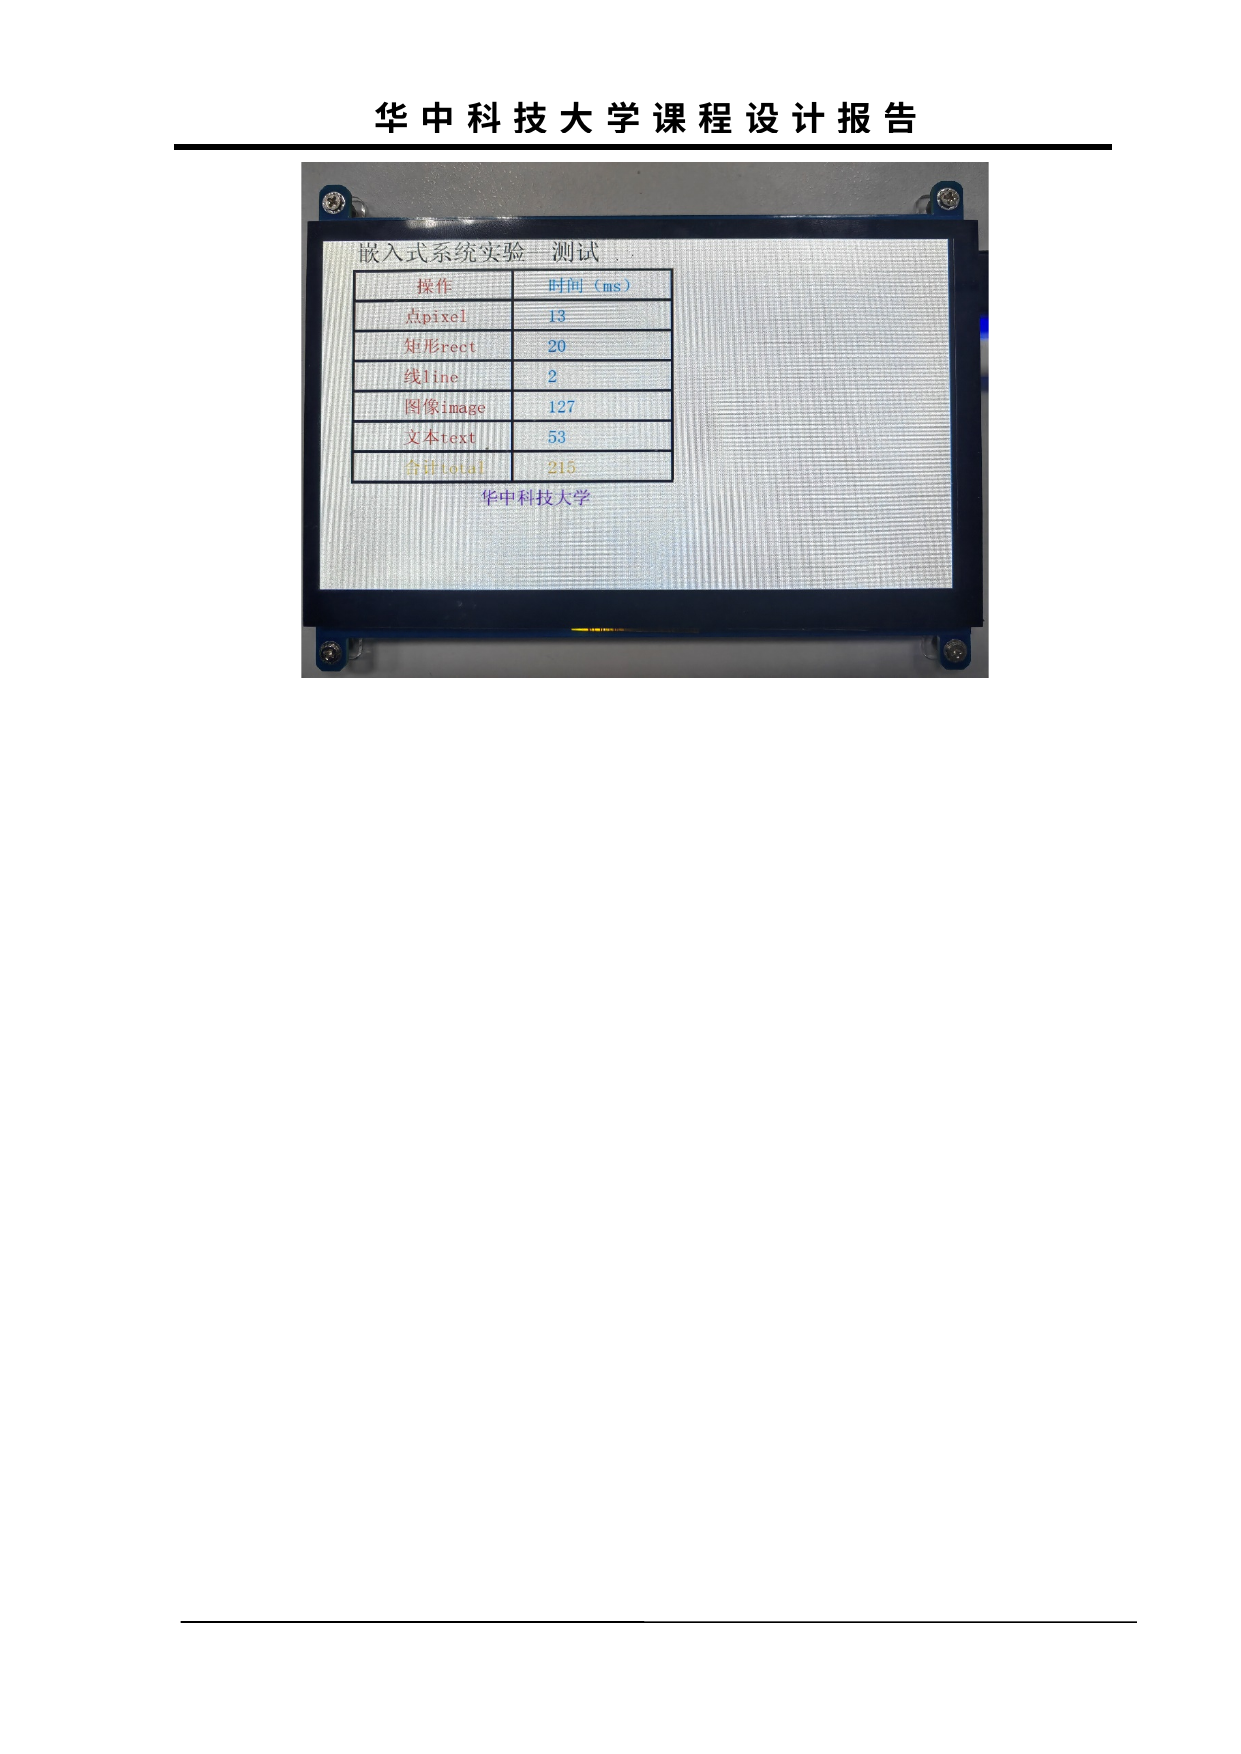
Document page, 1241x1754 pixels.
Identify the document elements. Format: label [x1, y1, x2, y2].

picture [301, 162, 989, 678]
